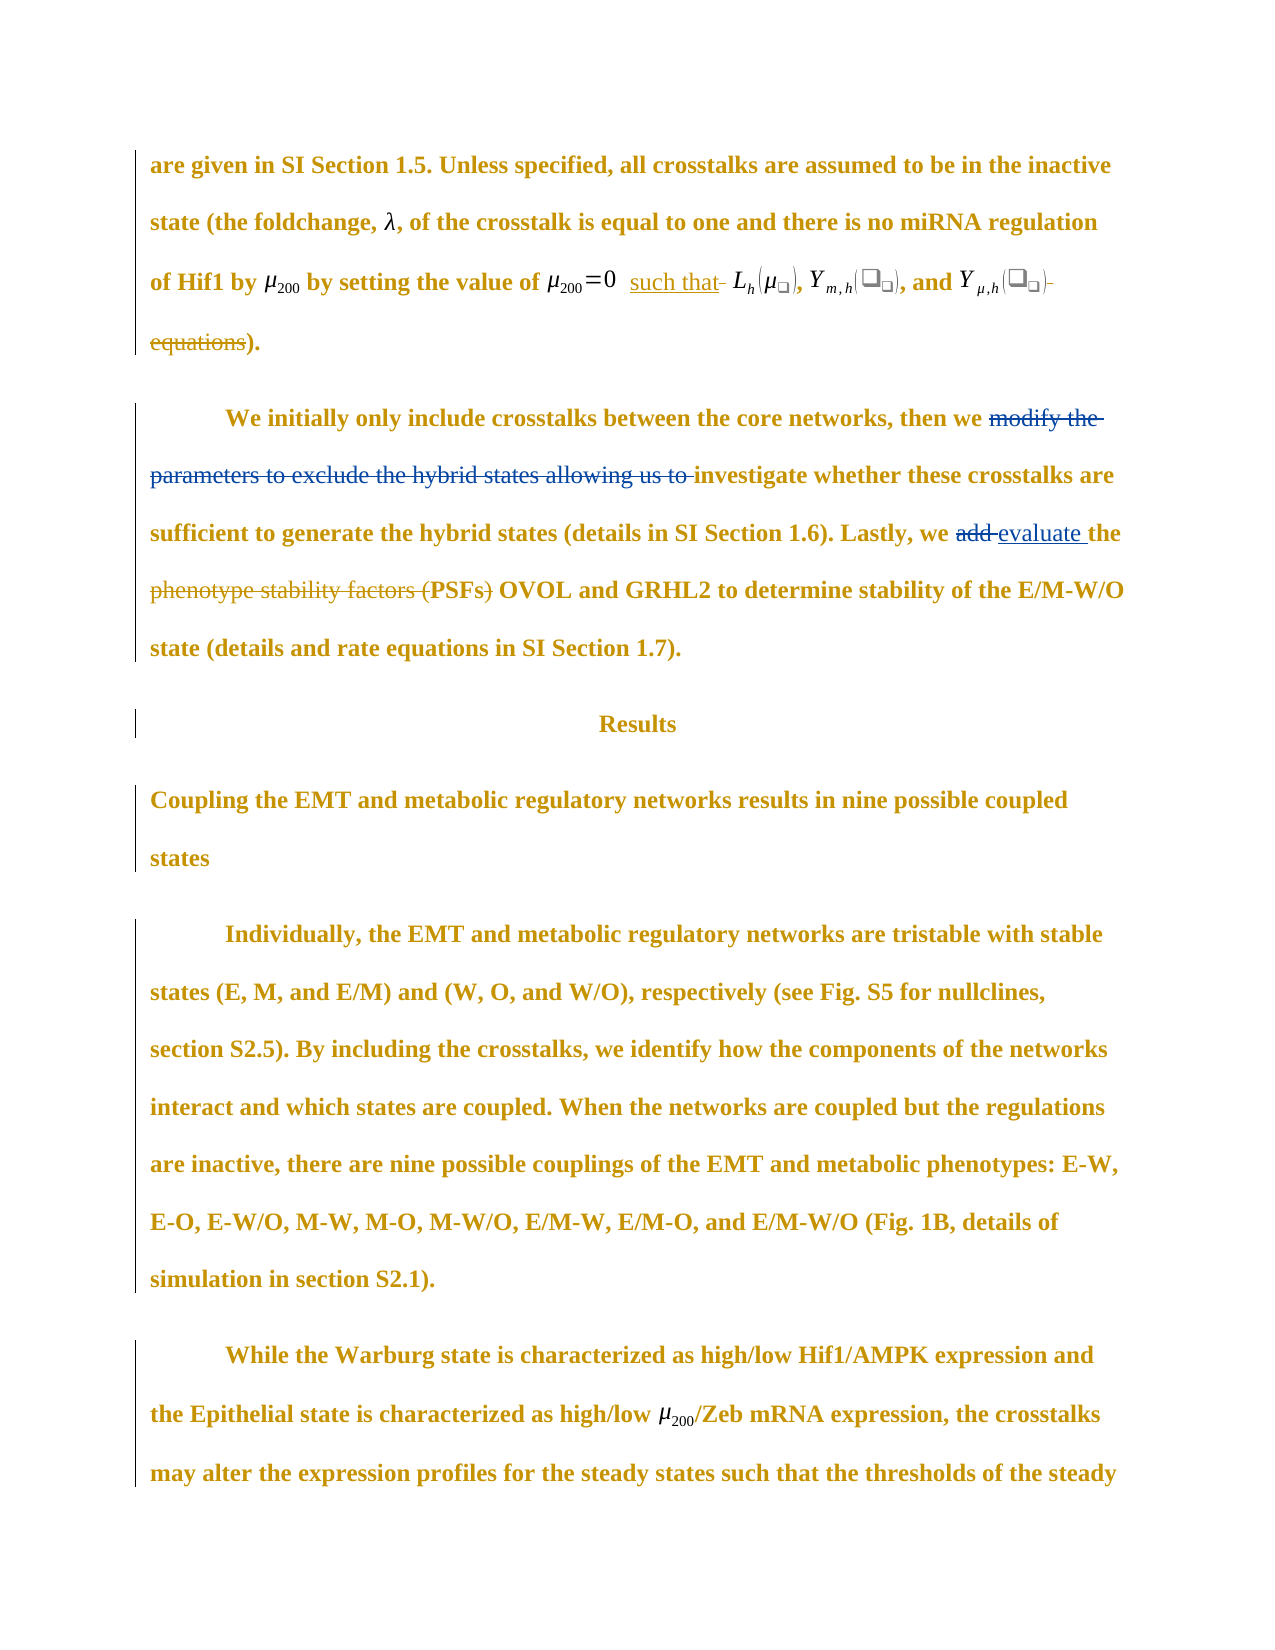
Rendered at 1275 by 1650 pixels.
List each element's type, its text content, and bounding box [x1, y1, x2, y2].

text Results [150, 709, 1125, 738]
text We initially only include crosstalks between the core networks, then we investigate whether these crosstalks are sufficient to generate the hybrid states (details in SI Section 1.6). Lastly, we the PSFs OVOL and GRHL2 to determine stability of the E/M-W/O state (details and rate equations in SI Section 1.7). [150, 403, 1125, 662]
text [150, 1340, 1125, 1487]
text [150, 150, 1125, 355]
text Coupling the EMT and metabolic regulatory networks results in nine possible coupled states [150, 785, 1125, 872]
text Individually, the EMT and metabolic regulatory networks are tristable with stable states (E, M, and E/M) and (W, O, and W/O), respectively (see Fig. S5 for nullclines, section S2.5). By including the crosstalks, we identify how the components of the networks interact and which states are coupled. When the networks are coupled but the regulations are inactive, there are nine possible couplings of the EMT and metabolic phenotypes: E-W, E-O, E-W/O, M-W, M-O, M-W/O, E/M-W, E/M-O, and E/M-W/O (Fig. 1B, details of simulation in section S2.1). [150, 919, 1125, 1293]
